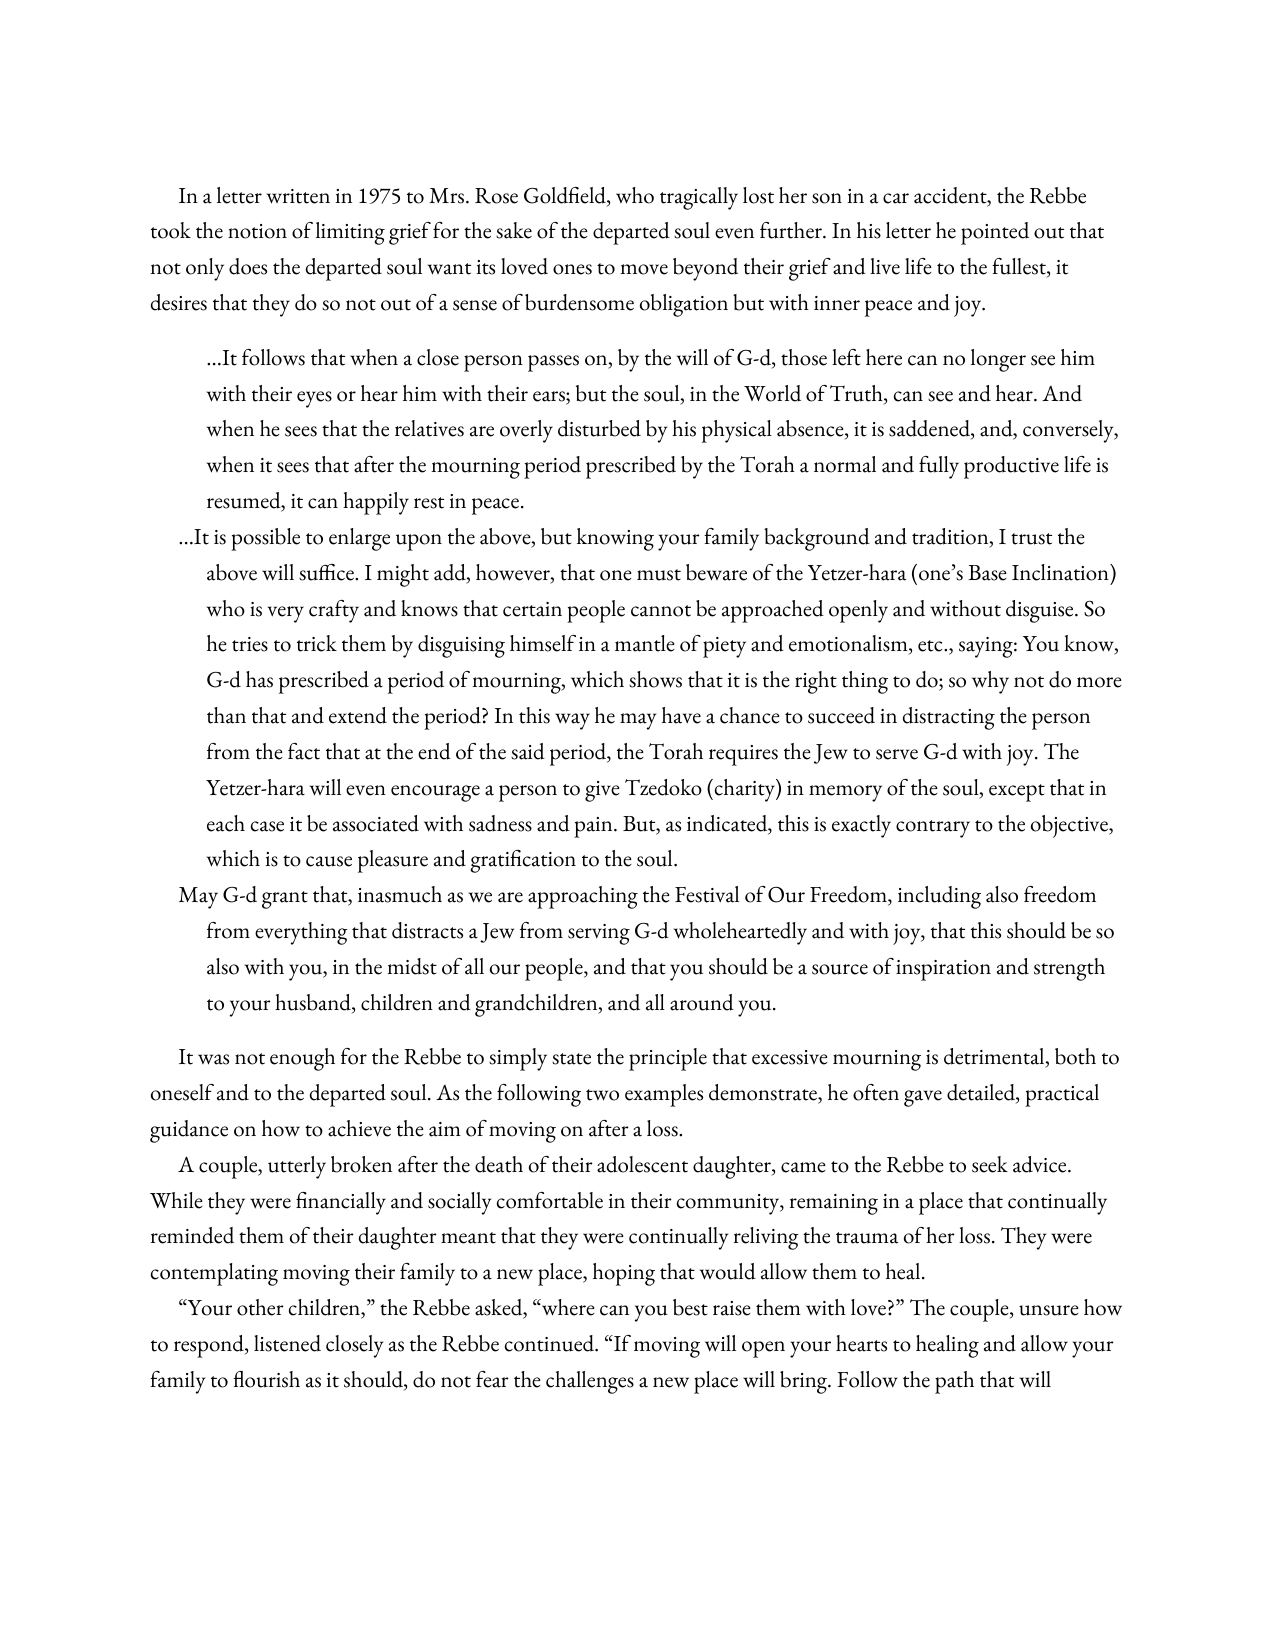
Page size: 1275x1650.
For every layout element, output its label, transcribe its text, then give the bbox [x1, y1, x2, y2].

text A couple, utterly broken after the death of their adolescent daughter, came to the Rebbe to seek advice. While they were financially and socially comfortable in their community, remaining in a place that continually reminded them of their daughter meant that they were continually reliving the trauma of her loss. They were contemplating moving their family to a new place, hoping that would allow them to heal. [150, 1149, 1125, 1287]
text In a letter written in 1975 to Mrs. Rose Goldfield, who tragically lost her son in a car accident, the Rebbe took the notion of limiting grief for the sake of the departed soul even further. In his letter he pointed out that not only does the departed soul want its loved ones to move beyond their grief and live life to the fullest, it desires that they do so not out of a sense of burdensome obligation but with inner peace and joy. [150, 180, 1125, 317]
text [150, 1292, 1125, 1394]
text …It follows that when a close person passes on, by the will of G-d, those left here can no longer see him with their eyes or hear him with their ears; but the soul, in the World of Truth, can see and hear. And when he sees that the relatives are overly disturbed by his physical absence, it is saddened, and, conversely, when it sees that after the mourning period prescribed by the Torah a normal and fully productive life is resumed, it can happily rest in peace. [206, 342, 1125, 515]
text It was not enough for the Rebbe to simply state the principle that excessive mourning is detrimental, both to oneself and to the departed soul. As the following two examples demonstrate, he often gave detailed, practical guidance on how to achieve the aim of moving on after a loss. [150, 1042, 1125, 1143]
text May G-d grant that, inasmuch as we are approaching the Festival of Our Freedom, including also freedom from everything that distracts a Jew from serving G-d wholeheartedly and with joy, that this should be so also with you, in the midst of all our people, and that you should be a source of inspiration and strength to your husband, children and grandchildren, and all around you. [178, 879, 1125, 1017]
text …It is possible to enlarge upon the above, but knowing your family background and tradition, I trust the above will suffice. I might add, however, that one must beware of the Yetzer-hara (one’s Base Inclination) who is very crafty and knows that certain people cannot be approached openly and without disguise. So he tries to trick them by disguising himself in a mantle of piety and emotionalism, etc., saying: You know, G-d has prescribed a period of mourning, which shows that it is the right thing to do; so why not do more than that and extend the period? In this way he may have a chance to succeed in distracting the person from the fact that at the end of the said period, the Torah requires the Jew to serve G-d with joy. The Yetzer-hara will even encourage a person to give Tzedoko (charity) in memory of the soul, except that in each case it be associated with sadness and pain. But, as indicated, this is exactly contrary to the objective, which is to cause pleasure and gratification to the soul. [178, 521, 1125, 874]
